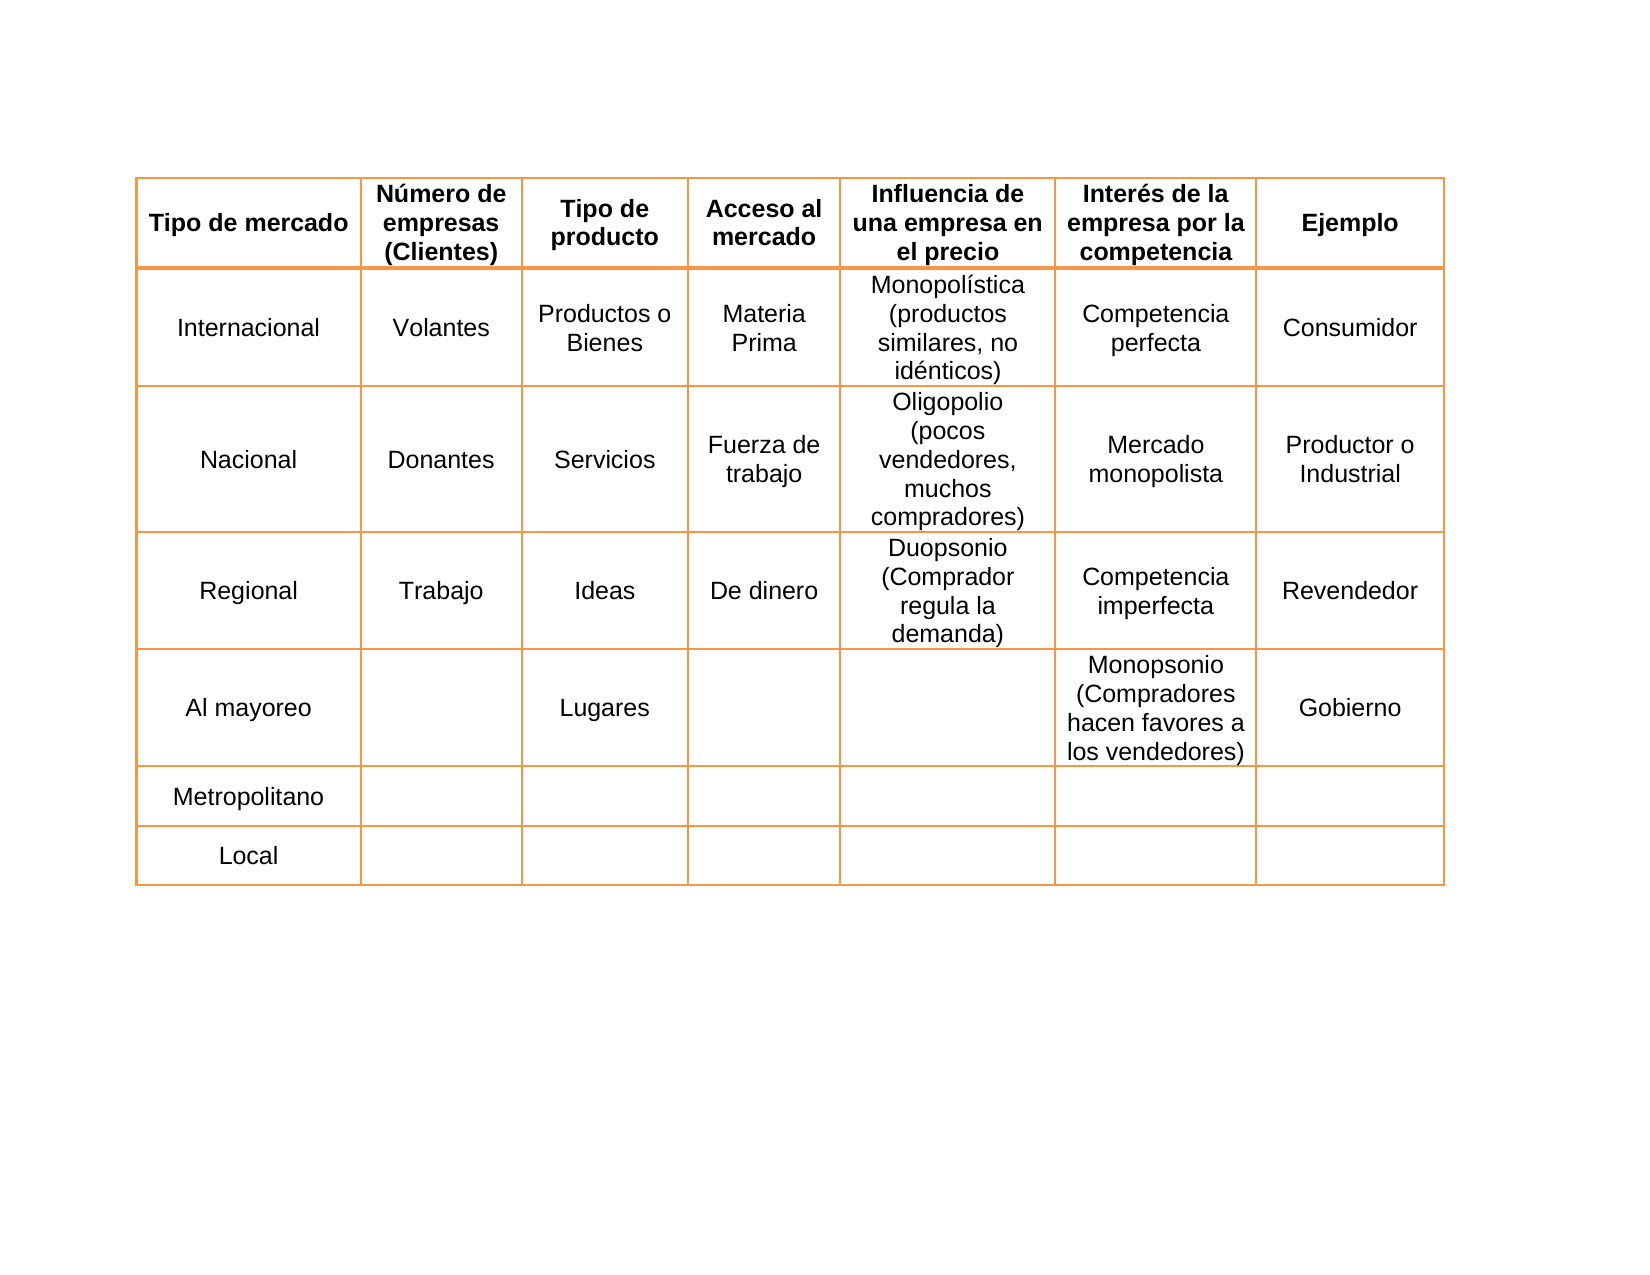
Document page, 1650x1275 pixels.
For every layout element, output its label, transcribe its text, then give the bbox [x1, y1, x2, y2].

table_cell Materia Prima [689, 270, 839, 385]
table_cell Monopolística (productos similares, no idénticos) [841, 270, 1054, 385]
table_cell Trabajo [362, 533, 521, 648]
table_cell Metropolitano [138, 767, 360, 825]
table_cell Consumidor [1257, 270, 1443, 385]
table_cell Productor o Industrial [1257, 387, 1443, 531]
table_cell Internacional [138, 270, 360, 385]
table_cell Donantes [362, 387, 521, 531]
table_cell Duopsonio (Comprador regula la demanda) [841, 533, 1054, 648]
table_header Influencia de una empresa en el precio [841, 179, 1054, 266]
table_header Número de empresas (Clientes) [362, 179, 521, 266]
table_cell Volantes [362, 270, 521, 385]
table_cell Regional [138, 533, 360, 648]
table_cell [689, 650, 839, 765]
table_cell [841, 650, 1054, 765]
table_cell [841, 767, 1054, 825]
table_cell [523, 827, 687, 884]
table_cell Servicios [523, 387, 687, 531]
table_cell Local [138, 827, 360, 884]
table_cell Nacional [138, 387, 360, 531]
table_cell Ideas [523, 533, 687, 648]
table_cell [841, 827, 1054, 884]
table_cell Competencia imperfecta [1056, 533, 1255, 648]
table_cell Lugares [523, 650, 687, 765]
table_cell Oligopolio (pocos vendedores, muchos compradores) [841, 387, 1054, 531]
table_header Ejemplo [1257, 179, 1443, 266]
table_header Tipo de mercado [138, 179, 360, 266]
table_header Tipo de producto [523, 179, 687, 266]
table_cell [362, 767, 521, 825]
table_header Acceso al mercado [689, 179, 839, 266]
table_cell Monopsonio (Compradores hacen favores a los vendedores) [1056, 650, 1255, 765]
table_cell Gobierno [1257, 650, 1443, 765]
table_cell [362, 650, 521, 765]
table_cell Competencia perfecta [1056, 270, 1255, 385]
table_cell [362, 827, 521, 884]
table_cell [1257, 767, 1443, 825]
table_cell [1056, 767, 1255, 825]
table_cell [523, 767, 687, 825]
table_cell [1056, 827, 1255, 884]
table_cell [689, 767, 839, 825]
table_cell [1257, 827, 1443, 884]
table_cell Fuerza de trabajo [689, 387, 839, 531]
table_cell Productos o Bienes [523, 270, 687, 385]
table_cell [689, 827, 839, 884]
table_cell Al mayoreo [138, 650, 360, 765]
table_cell Revendedor [1257, 533, 1443, 648]
table_header Interés de la empresa por la competencia [1056, 179, 1255, 266]
table_cell De dinero [689, 533, 839, 648]
table_cell Mercado monopolista [1056, 387, 1255, 531]
